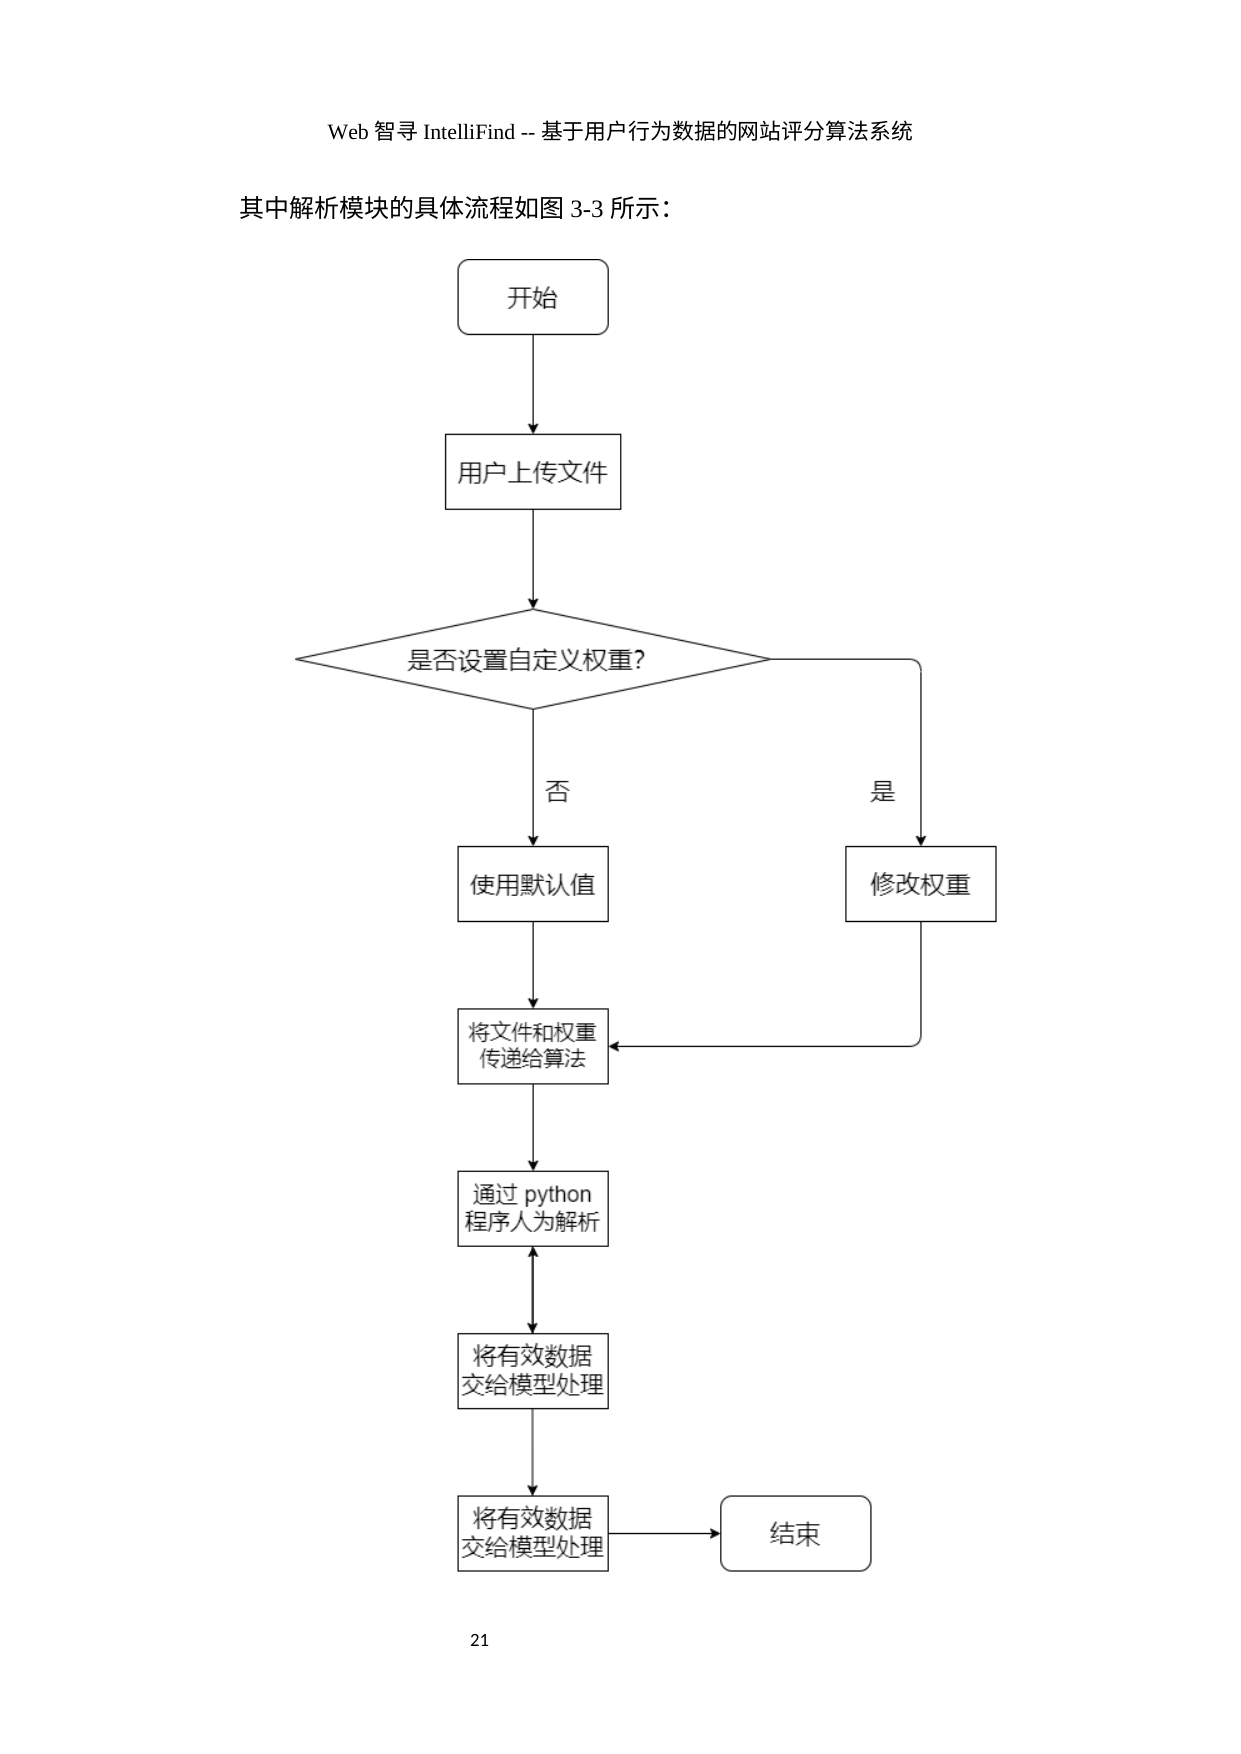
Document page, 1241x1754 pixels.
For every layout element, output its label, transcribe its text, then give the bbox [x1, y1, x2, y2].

text 其中解析模块的具体流程如图 3-3 所示： [187, 174, 1053, 239]
picture [295, 259, 998, 1573]
